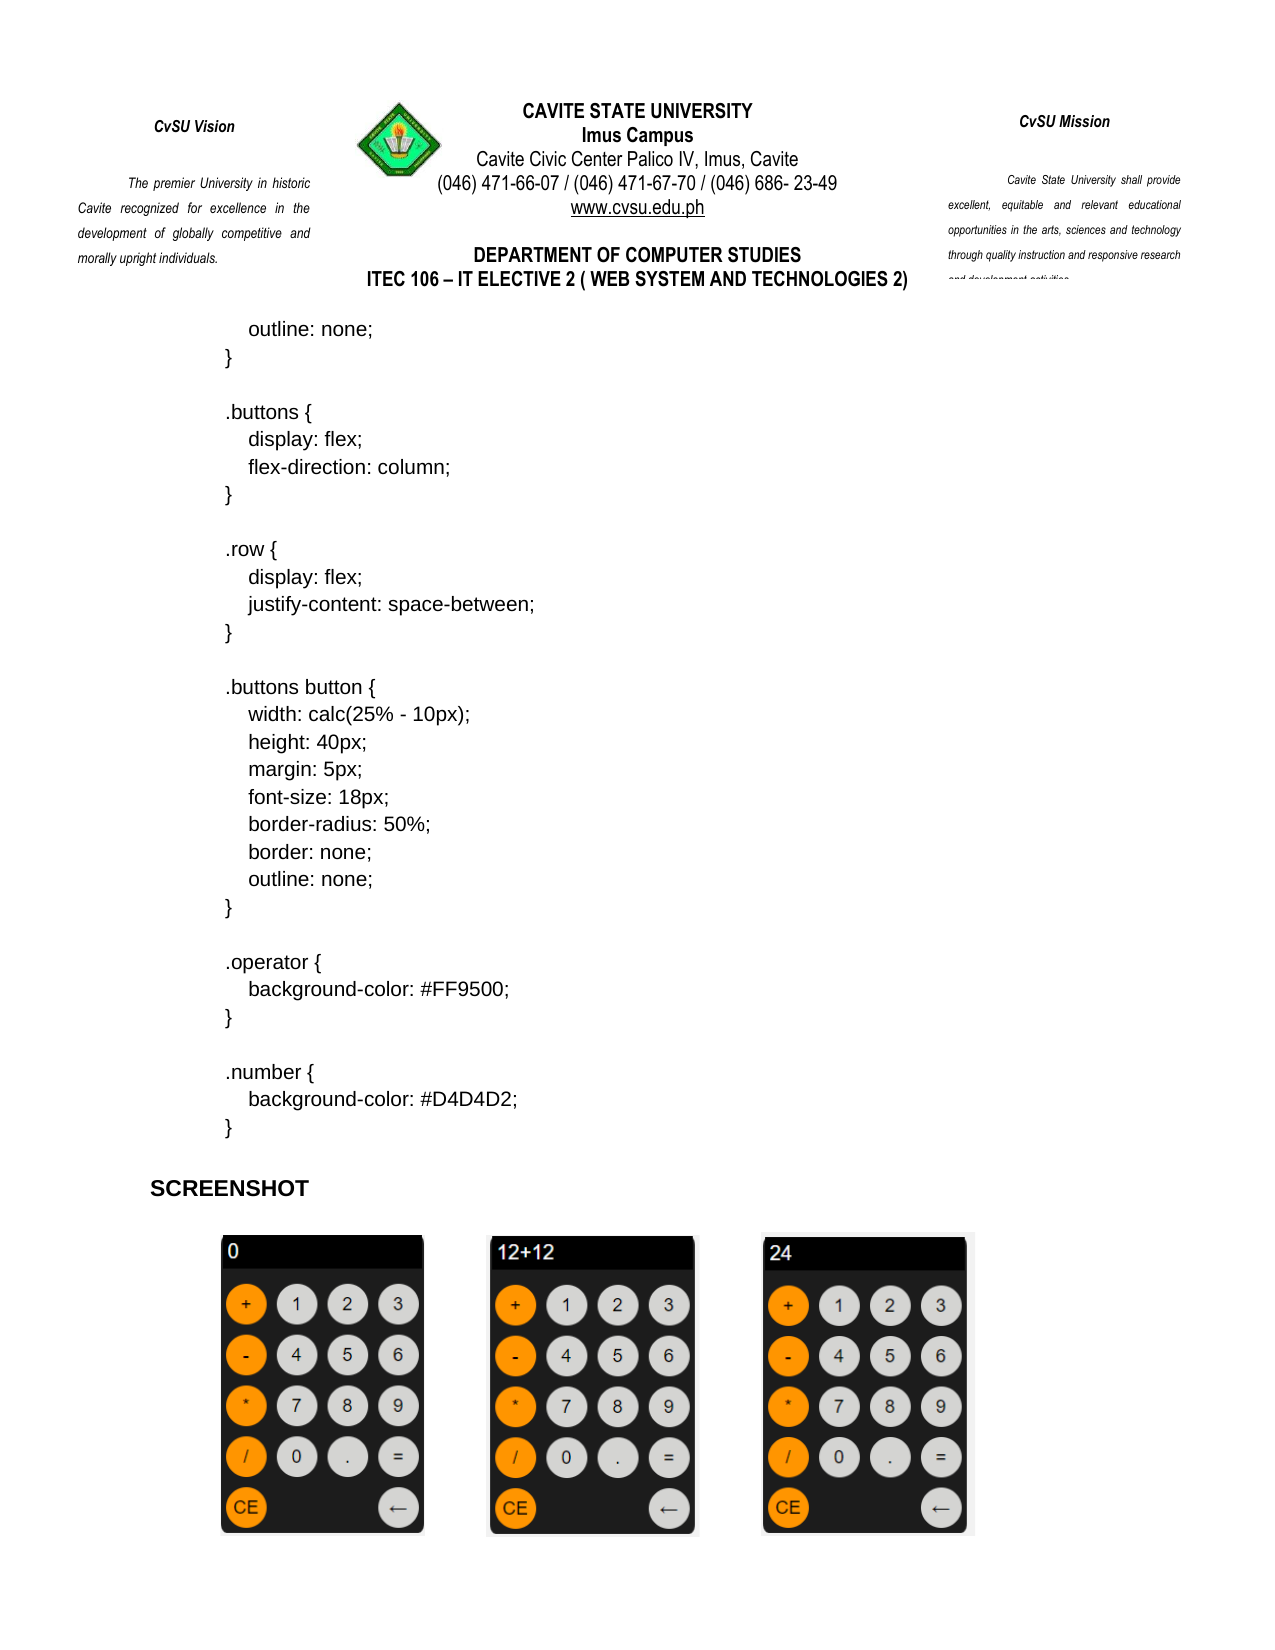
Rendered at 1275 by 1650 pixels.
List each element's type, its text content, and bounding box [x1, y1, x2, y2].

text outline: none; [150, 317, 1125, 341]
picture [761, 1232, 976, 1536]
text outline: none; [150, 867, 1125, 891]
text background-color: #D4D4D2; [150, 1087, 1125, 1111]
text .buttons button { [150, 674, 1125, 698]
text .row { [150, 537, 1125, 561]
text } [150, 1114, 1125, 1138]
text justify-content: space-between; [150, 592, 1125, 616]
text SCREENSHOT [150, 1175, 1125, 1201]
picture [354, 100, 444, 179]
text } [150, 1004, 1125, 1028]
text font-size: 18px; [150, 784, 1125, 808]
text display: flex; [150, 564, 1125, 588]
text .buttons { [150, 399, 1125, 423]
text } [150, 482, 1125, 506]
text margin: 5px; [150, 757, 1125, 781]
picture [486, 1235, 700, 1537]
text } [150, 619, 1125, 643]
text width: calc(25% - 10px); [150, 702, 1125, 726]
text .operator { [150, 949, 1125, 973]
picture [220, 1235, 425, 1536]
text background-color: #FF9500; [150, 977, 1125, 1001]
text border: none; [150, 839, 1125, 863]
text } [150, 894, 1125, 918]
text height: 40px; [150, 729, 1125, 753]
text border-radius: 50%; [150, 812, 1125, 836]
text flex-direction: column; [150, 454, 1125, 478]
text } [150, 344, 1125, 368]
text .number { [150, 1059, 1125, 1083]
text display: flex; [150, 427, 1125, 451]
